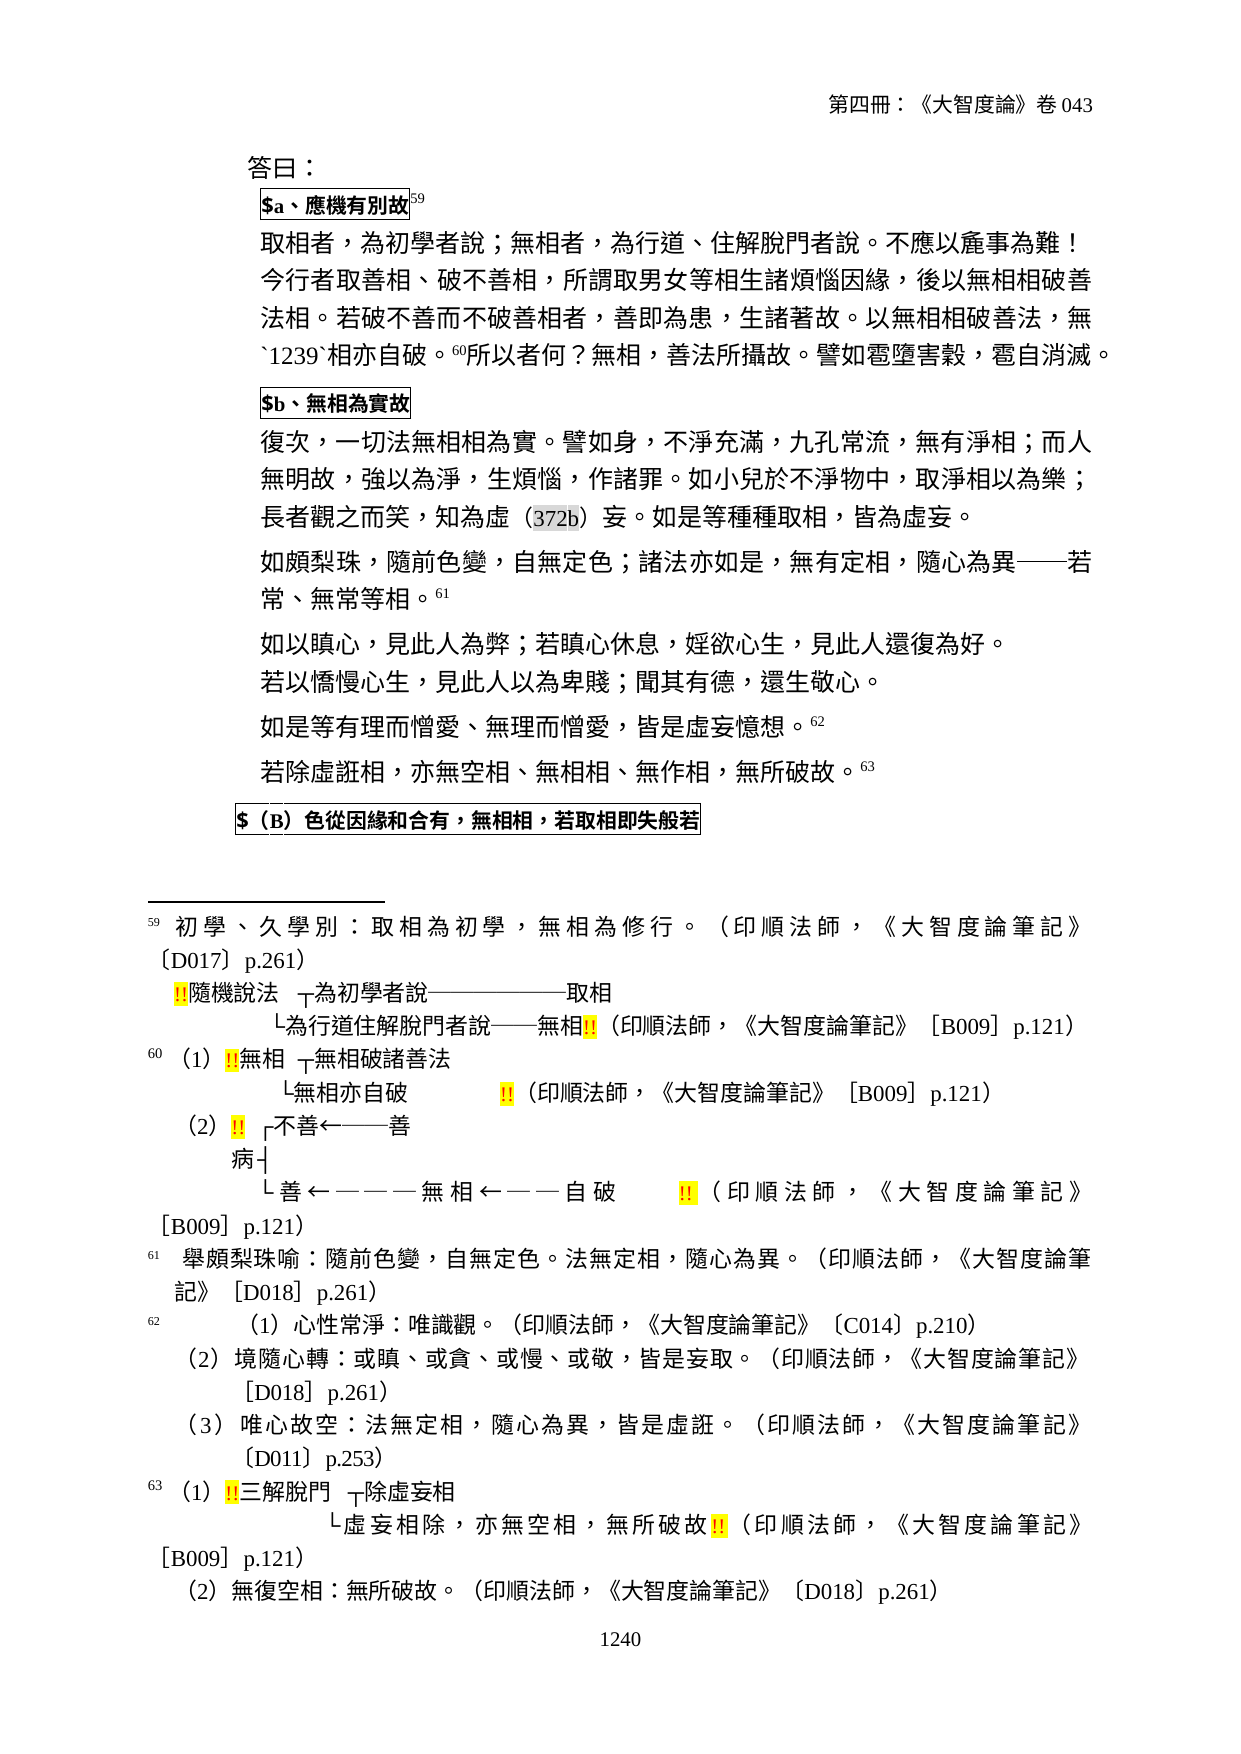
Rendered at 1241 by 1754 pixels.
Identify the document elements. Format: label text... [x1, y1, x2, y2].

text 答曰： [248, 148, 1092, 185]
text $b、無相為實故 [260, 384, 1092, 421]
text 復次，一切法無相相為實。譬如身，不淨充滿，九孔常流，無有淨相；而人無明故，強以為淨，生煩惱，作諸罪。如小兒於不淨物中，取淨相以為樂；長者觀之而笑，知為虛（372b）妄。如是等種種取相，皆為虛妄。 [260, 421, 1092, 534]
text 取相者，為初學者說；無相者，為行道、住解脫門者說。不應以麁事為難！ [260, 223, 1092, 260]
text 若以憍慢心生，見此人以為卑賤；聞其有德，還生敬心。 [260, 661, 1092, 699]
text 如頗梨珠，隨前色變，自無定色；諸法亦如是，無有定相，隨心為異──若常、無常等相。 [260, 541, 1092, 616]
text 如是等有理而憎愛、無理而憎愛，皆是虛妄憶想。 [260, 706, 1092, 744]
text 如以瞋心，見此人為弊；若瞋心休息，婬欲心生，見此人還復為好。 [260, 624, 1092, 661]
text $a、應機有別故 [260, 185, 1092, 223]
text 若除虛誑相，亦無空相、無相相、無作相，無所破故。 [260, 751, 1092, 789]
text $（B）色從因緣和合有，無相相，若取相即失般若 [235, 800, 1092, 838]
text 今行者取善相、破不善相，所謂取男女等相生諸煩惱因緣，後以無相相破善法相。若破不善而不破善相者，善即為患，生諸著故。以無相相破善法，無`1239`相亦自破。所以者何？無相，善法所攝故。譬如雹墮害穀，雹自消滅。 [260, 260, 1092, 373]
